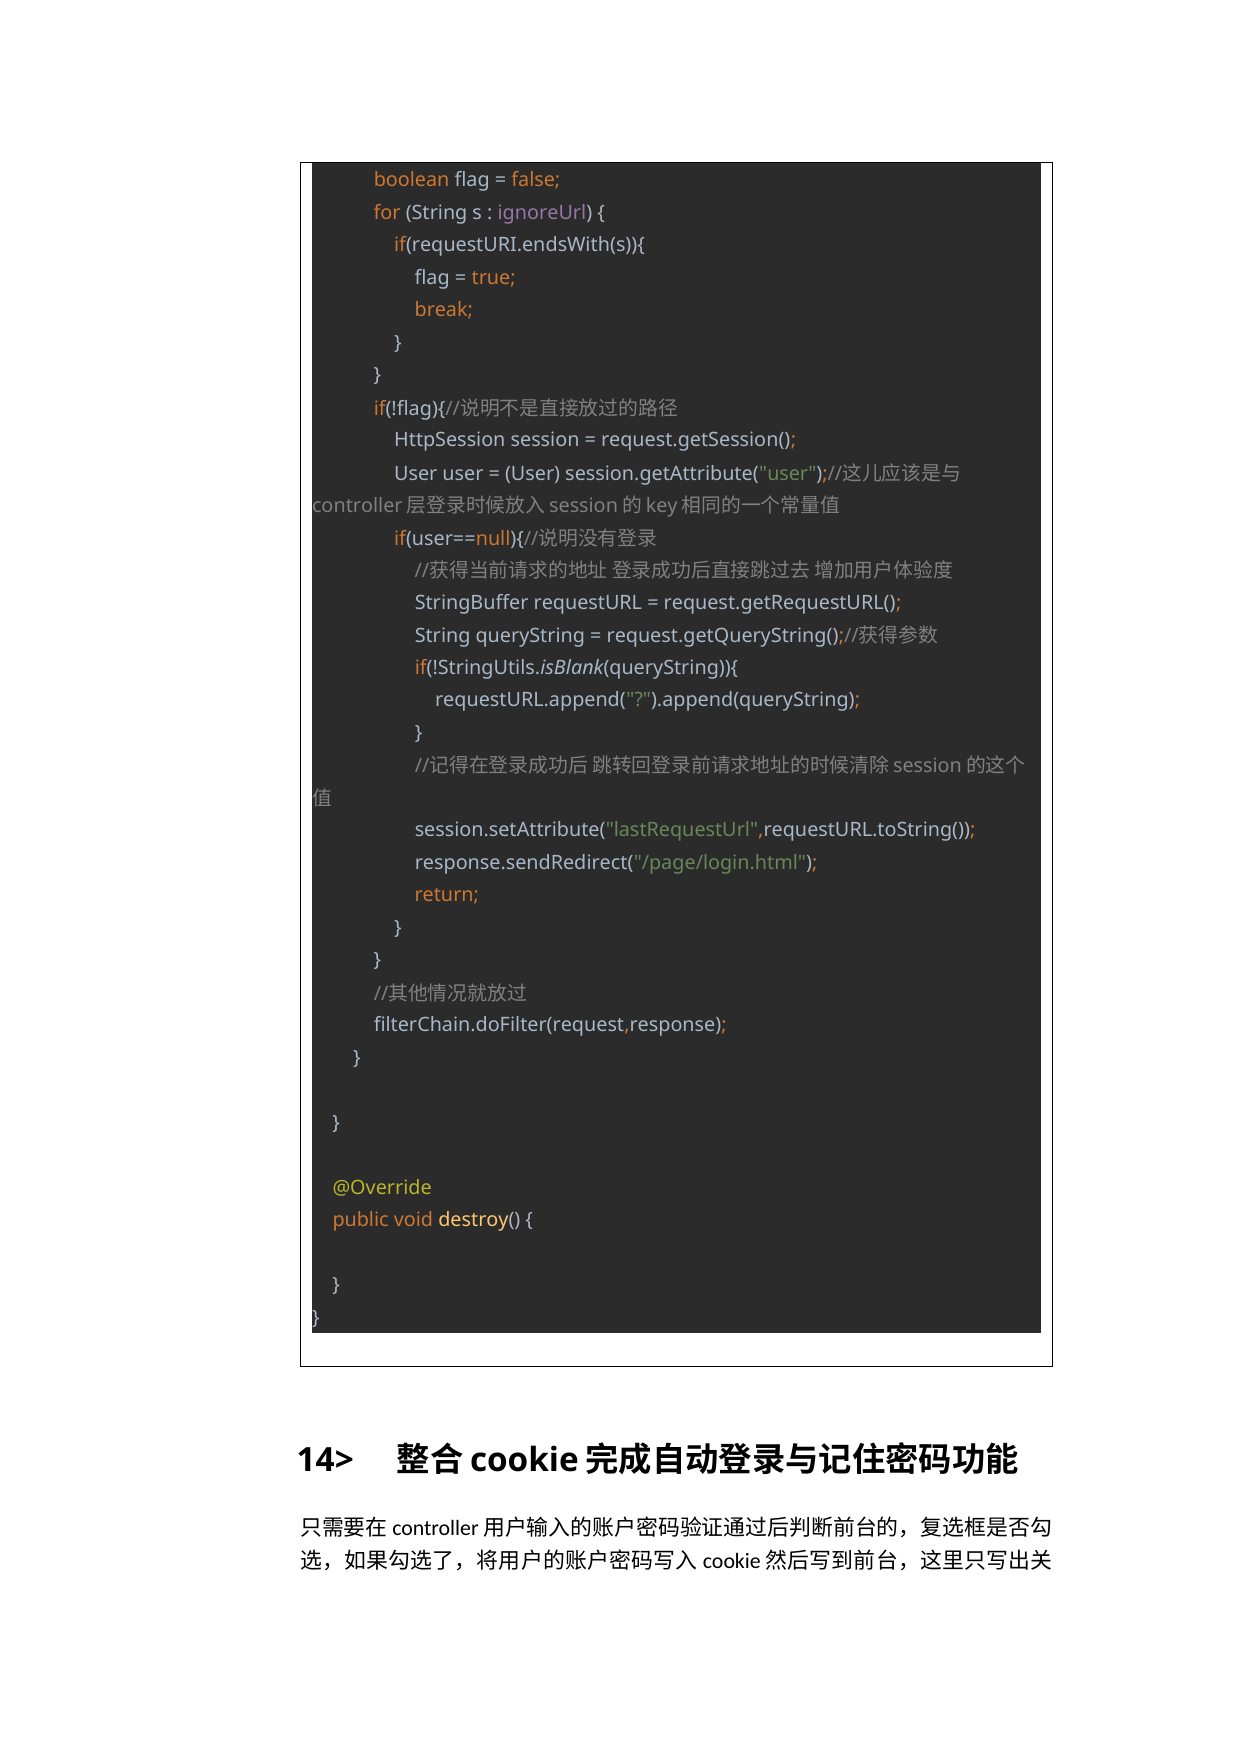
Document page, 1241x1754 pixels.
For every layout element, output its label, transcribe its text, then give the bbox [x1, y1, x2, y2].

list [300, 1510, 1053, 1575]
subtitle 整合cookie完成自动登录与记住密码功能 [262, 1424, 1053, 1489]
